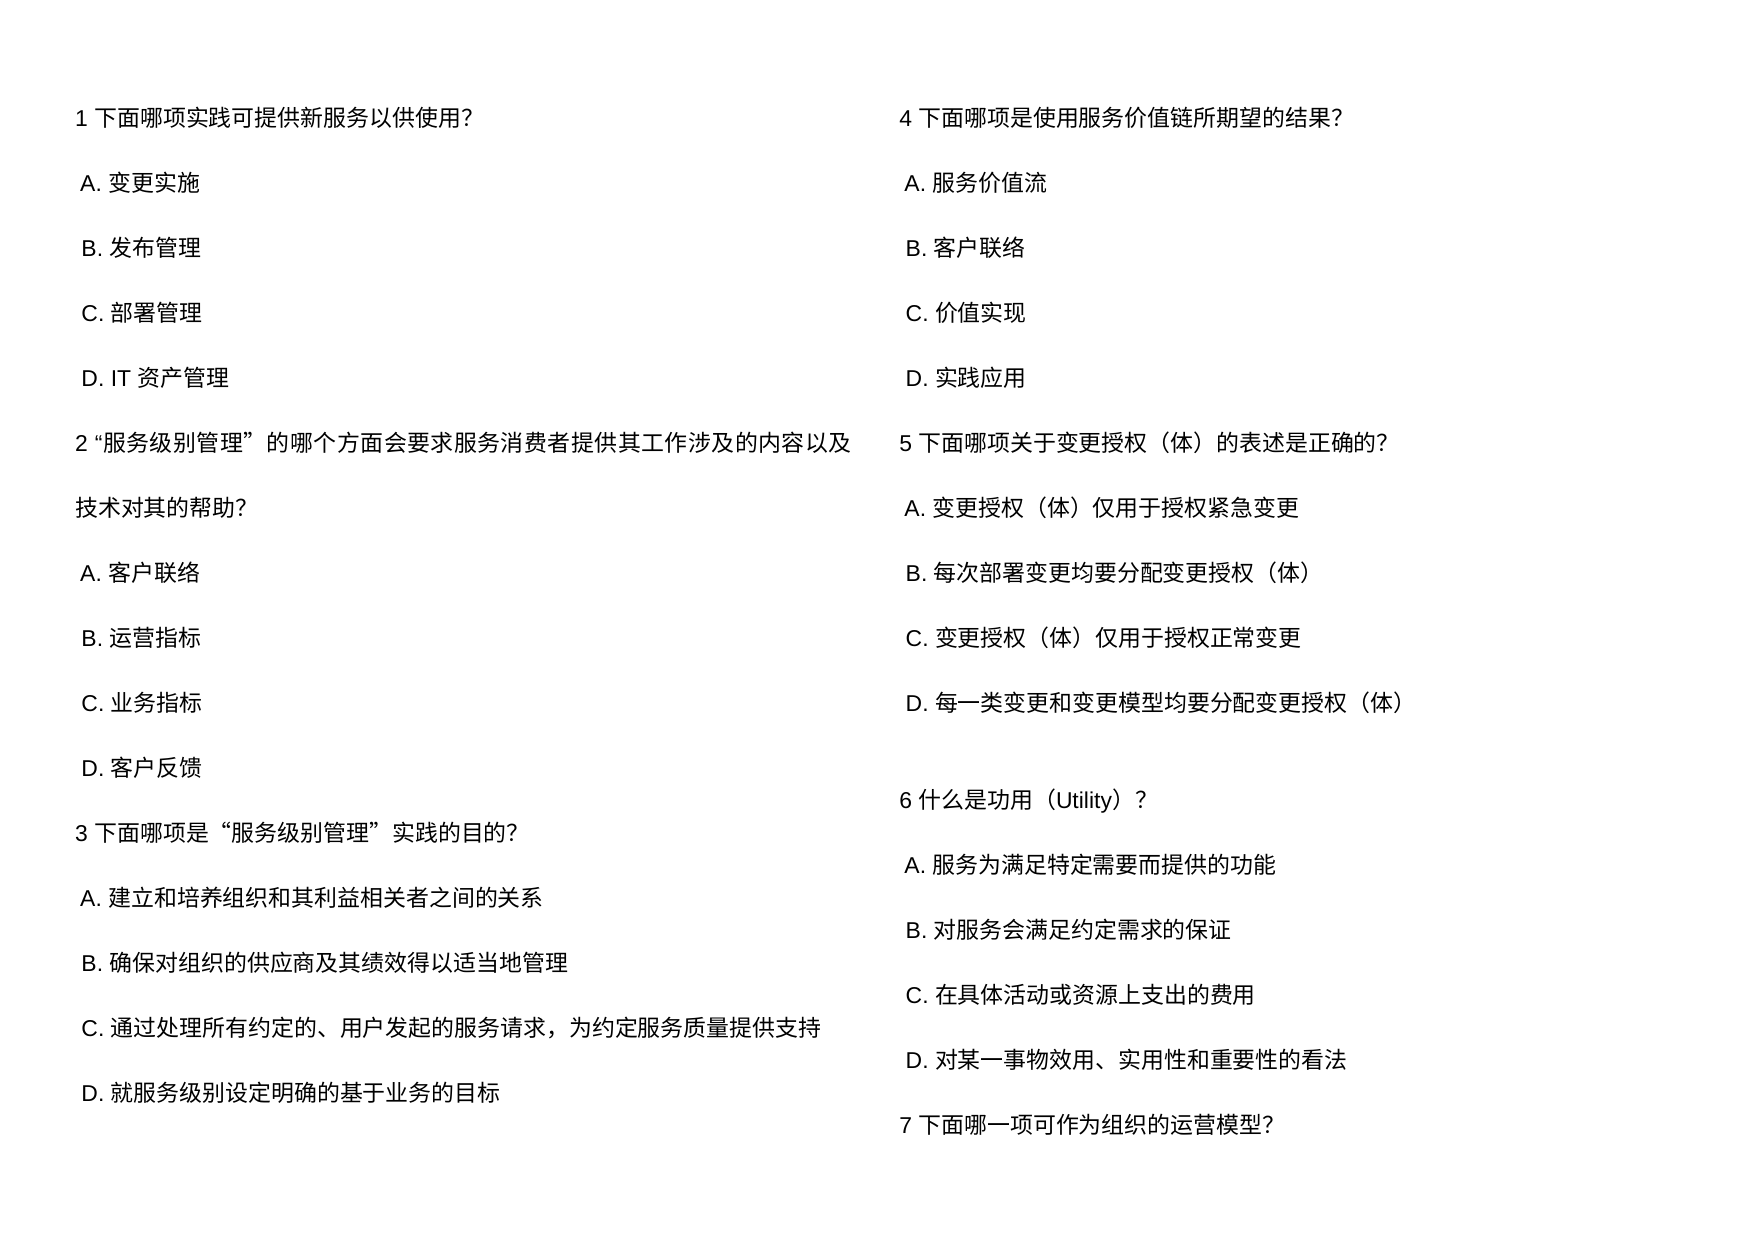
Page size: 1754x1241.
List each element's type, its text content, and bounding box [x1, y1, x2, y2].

text 1 下面哪项实践可提供新服务以供使用？ [75, 84, 855, 149]
text 2 “服务级别管理”的哪个方面会要求服务消费者提供其工作涉及的内容以及技术对其的帮助？ [75, 409, 855, 539]
text D. 对某一事物效用、实用性和重要性的看法 [899, 1026, 1679, 1091]
text D. IT 资产管理 [75, 344, 855, 409]
text B. 客户联络 [899, 214, 1679, 279]
text C. 部署管理 [75, 279, 855, 344]
text A. 客户联络 [75, 539, 855, 604]
text D. 就服务级别设定明确的基于业务的目标 [75, 1059, 855, 1124]
text D. 客户反馈 [75, 734, 855, 799]
text B. 运营指标 [75, 604, 855, 669]
text C. 价值实现 [899, 279, 1679, 344]
text A. 服务价值流 [899, 149, 1679, 214]
text C. 业务指标 [75, 669, 855, 734]
text C. 在具体活动或资源上支出的费用 [899, 961, 1679, 1026]
text 5 下面哪项关于变更授权（体）的表述是正确的？ [899, 409, 1679, 474]
text D. 实践应用 [899, 344, 1679, 409]
text C. 通过处理所有约定的、用户发起的服务请求，为约定服务质量提供支持 [75, 994, 855, 1059]
text B. 每次部署变更均要分配变更授权（体） [899, 539, 1679, 604]
text D. 每一类变更和变更模型均要分配变更授权（体） [899, 669, 1679, 734]
text A. 变更授权（体）仅用于授权紧急变更 [899, 474, 1679, 539]
text B. 确保对组织的供应商及其绩效得以适当地管理 [75, 929, 855, 994]
text 7 下面哪一项可作为组织的运营模型？ [899, 1091, 1679, 1156]
text B. 对服务会满足约定需求的保证 [899, 896, 1679, 961]
text A. 服务为满足特定需要而提供的功能 [899, 831, 1679, 896]
text 6 什么是功用（Utility）？ [899, 766, 1679, 831]
text A. 变更实施 [75, 149, 855, 214]
text B. 发布管理 [75, 214, 855, 279]
text 3 下面哪项是“服务级别管理”实践的目的？ [75, 799, 855, 864]
text A. 建立和培养组织和其利益相关者之间的关系 [75, 864, 855, 929]
text 4 下面哪项是使用服务价值链所期望的结果？ [899, 84, 1679, 149]
text C. 变更授权（体）仅用于授权正常变更 [899, 604, 1679, 669]
